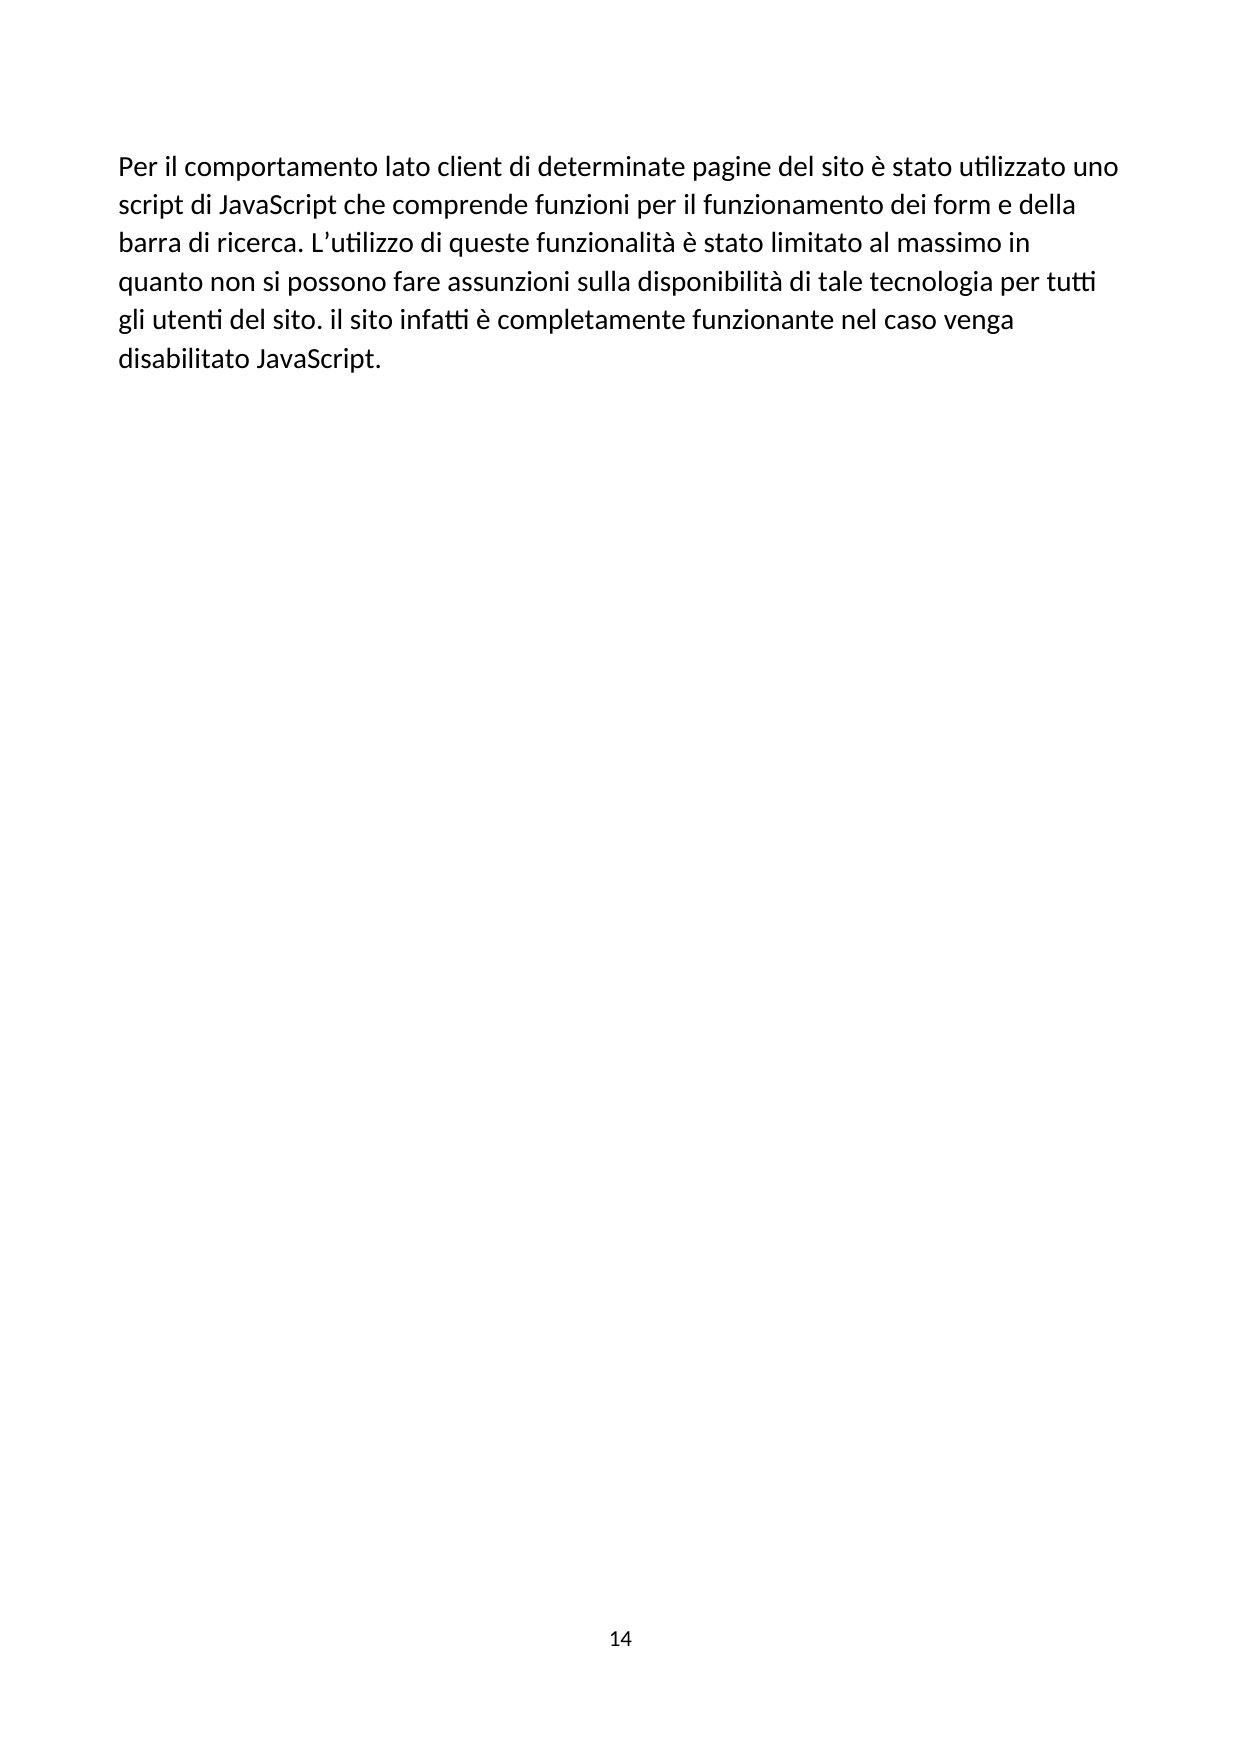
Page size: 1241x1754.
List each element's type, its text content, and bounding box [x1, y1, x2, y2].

text Per il comportamento lato client di determinate pagine del sito è stato utilizzato uno script di JavaScript che comprende funzioni per il funzionamento dei form e della barra di ricerca. L’utilizzo di queste funzionalità è stato limitato al massimo in quanto non si possono fare assunzioni sulla disponibilità di tale tecnologia per tutti gli utenti del sito. il sito infatti è completamente funzionante nel caso venga disabilitato JavaScript. [118, 148, 1122, 375]
